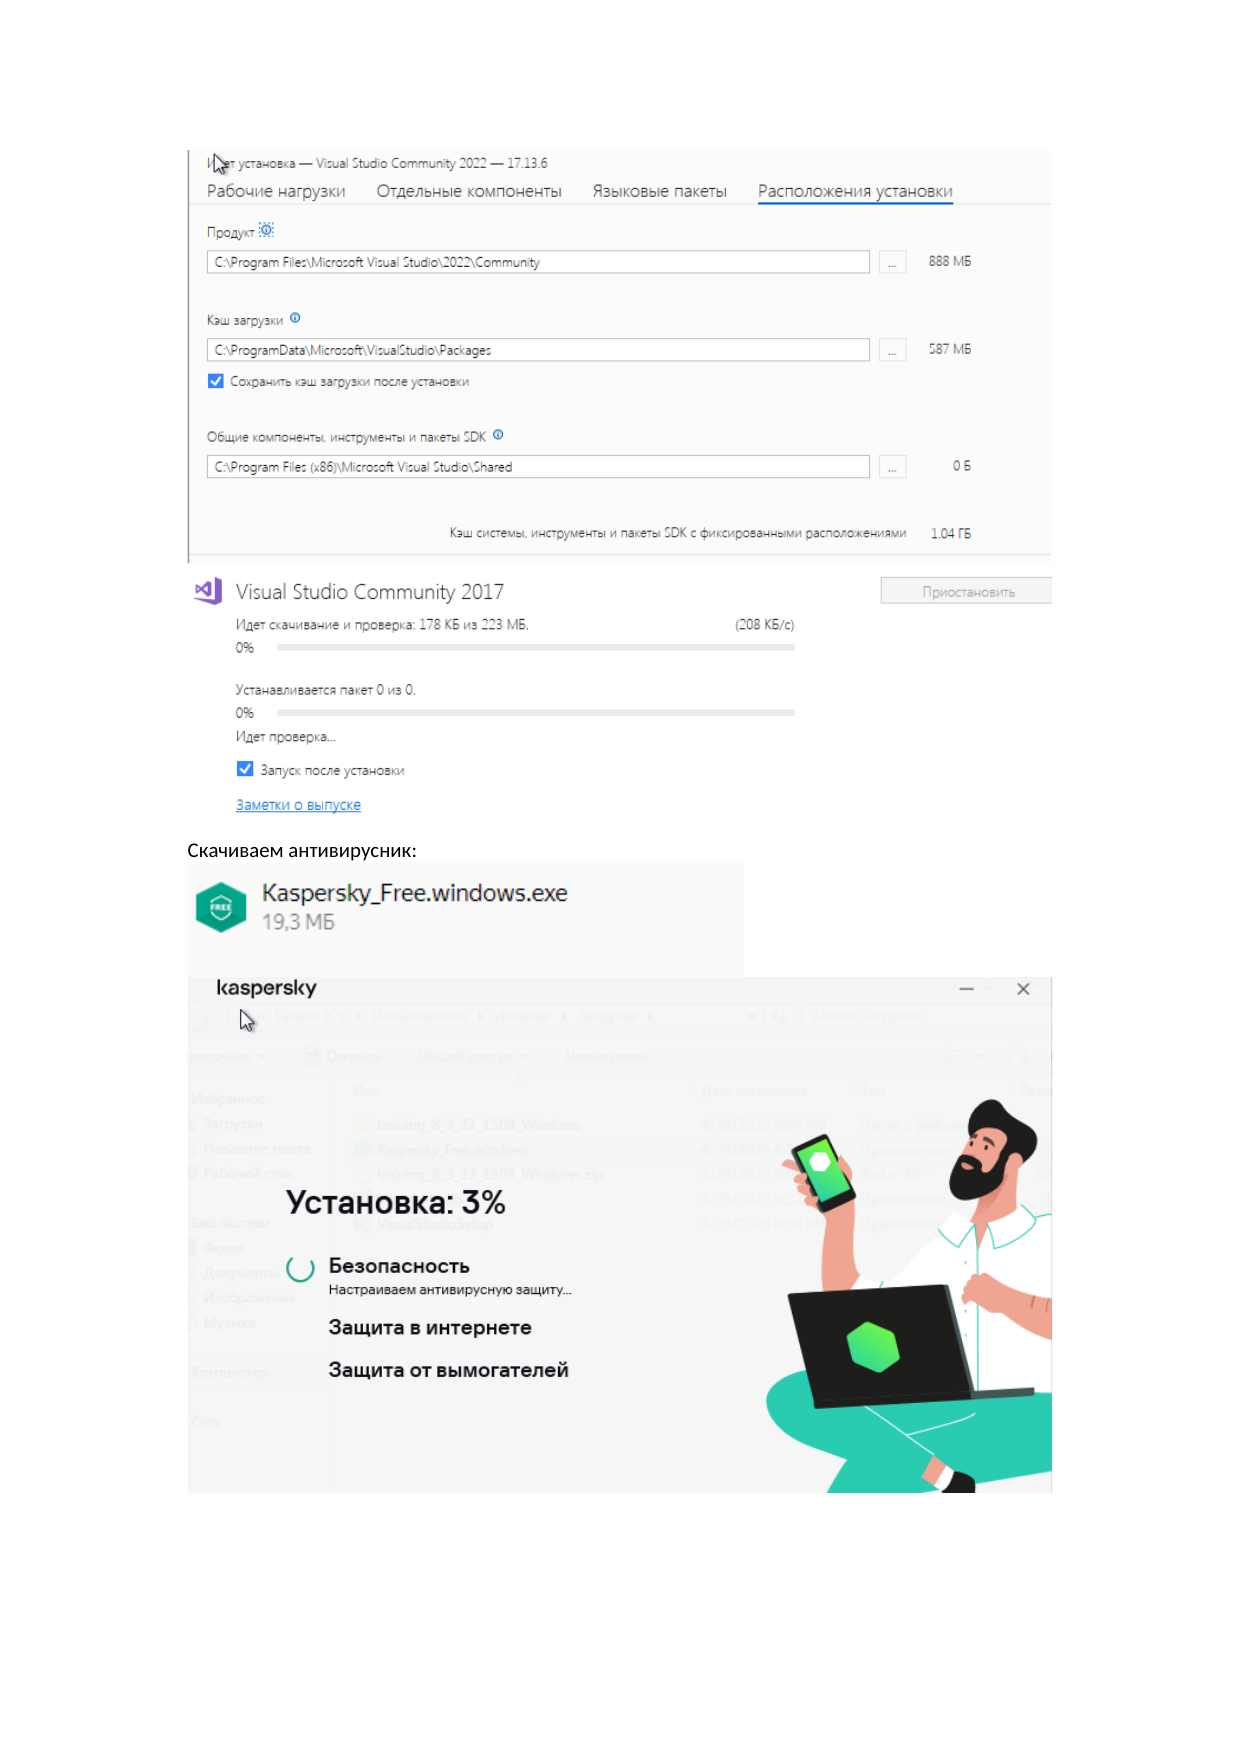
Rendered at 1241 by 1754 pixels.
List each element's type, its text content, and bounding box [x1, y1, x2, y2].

text Скачиваем антивирусник: [187, 838, 1053, 863]
picture [187, 150, 1053, 838]
picture [187, 863, 1053, 1493]
